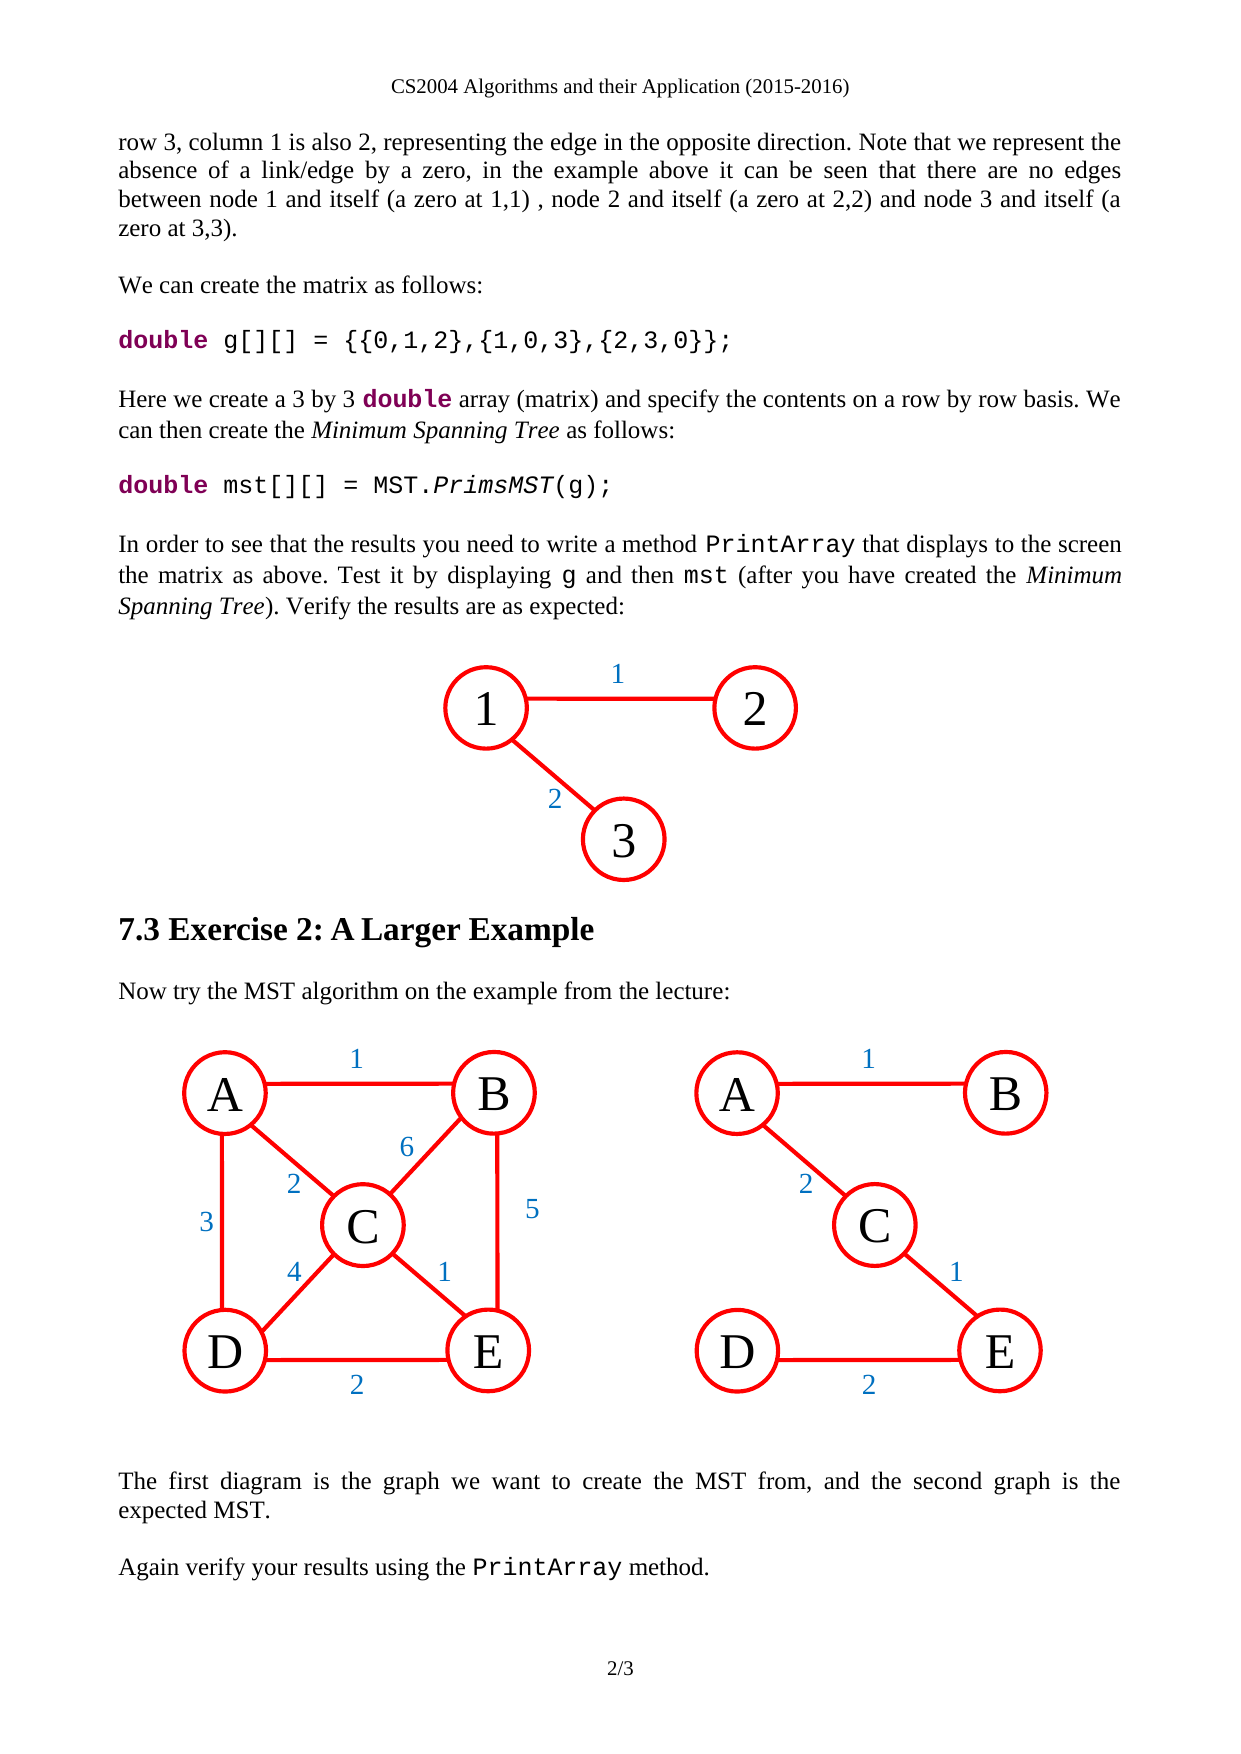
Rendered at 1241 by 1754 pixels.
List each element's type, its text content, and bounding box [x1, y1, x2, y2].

text double mst[][] = MST.PrimsMST(g); [118, 472, 1122, 501]
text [118, 127, 1122, 242]
table_header [118, 1034, 621, 1409]
text double g[][] = {{0,1,2},{1,0,3},{2,3,0}}; [118, 328, 1122, 356]
text The first diagram is the graph we want to create the MST from, and the second graph is the expected MST. [118, 1466, 1122, 1524]
text We can create the matrix as follows: [118, 270, 1122, 299]
text Again verify your results using the PrintArray method. [118, 1552, 1122, 1583]
subtitle 7.3 Exercise 2: A Larger Example [118, 909, 1122, 947]
text Now try the MST algorithm on the example from the lecture: [118, 976, 1122, 1005]
text Here we create a 3 by 3 double array (matrix) and specify the contents on a row by row basis. We can then create the Minimum Spanning Tree as follows: [118, 384, 1122, 444]
text In order to see that the results you need to write a method PrintArray that displays to the screen the matrix as above. Test it by displaying g and then mst (after you have created the Minimum Spanning Tree). Verify the results are as expected: [118, 529, 1122, 620]
table_header [621, 1034, 1122, 1409]
